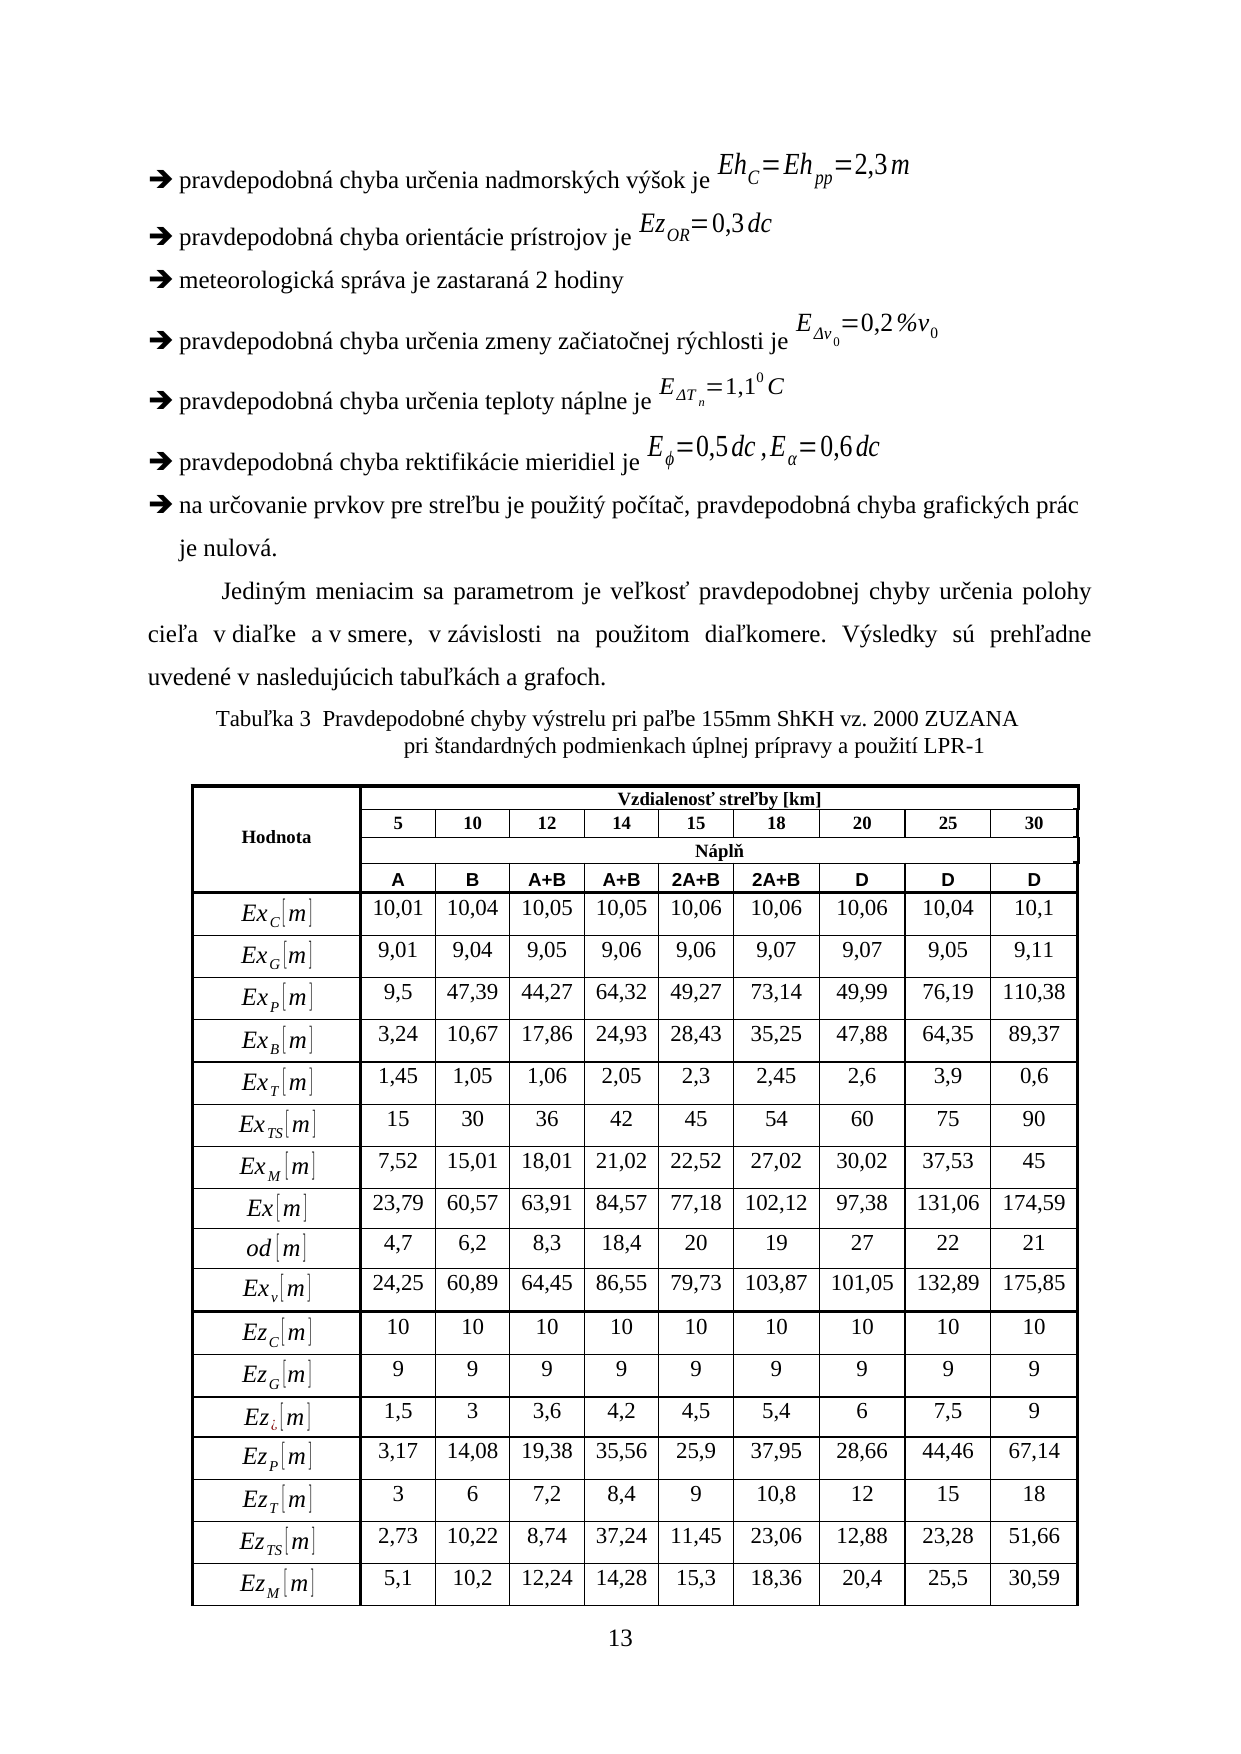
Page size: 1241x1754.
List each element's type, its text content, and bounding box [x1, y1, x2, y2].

text je nulová. [148, 533, 1093, 562]
text meteorologická správa je zastaraná 2 hodiny [148, 265, 1093, 294]
table_cell 22 [906, 1229, 990, 1268]
table_cell 20 [659, 1229, 733, 1268]
table_cell 60,57 [436, 1189, 509, 1228]
table_cell 2,3 [659, 1063, 733, 1104]
table_cell 7,5 [906, 1398, 990, 1436]
table_cell 18,01 [510, 1147, 584, 1188]
table_cell [194, 936, 359, 977]
table_cell 36 [510, 1105, 584, 1146]
text Jediným meniacim sa parametrom je veľkosť pravdepodobnej chyby určenia polohy cieľa v diaľke a v smere, v závislosti na použitom diaľkomere. Výsledky sú prehľadne uvedené v nasledujúcich tabuľkách a grafoch. [148, 576, 1093, 691]
table_cell 73,14 [734, 978, 819, 1019]
table_cell 9 [906, 1355, 990, 1396]
table_cell 175,85 [991, 1269, 1076, 1310]
table_cell 9,07 [820, 936, 904, 977]
table_cell [194, 1105, 359, 1146]
table_cell 2,6 [820, 1063, 904, 1104]
table_cell 64,35 [906, 1020, 990, 1061]
table_cell 102,12 [734, 1189, 819, 1228]
table_cell 3 [436, 1398, 509, 1436]
table_cell 10 [585, 1313, 658, 1354]
table_cell 9 [820, 1355, 904, 1396]
table_cell [194, 1020, 359, 1061]
table_cell 9 [659, 1355, 733, 1396]
table_cell D [820, 864, 904, 891]
table_cell 3 [362, 1480, 435, 1521]
table_cell 10,05 [585, 894, 658, 935]
table_cell 20,4 [820, 1564, 904, 1605]
table_cell 1,06 [510, 1063, 584, 1104]
table_cell 5 [362, 810, 435, 837]
table_cell 35,56 [585, 1438, 658, 1478]
table_cell 10,2 [436, 1564, 509, 1605]
table_cell 10 [906, 1313, 990, 1354]
table_cell 103,87 [734, 1269, 819, 1310]
table_cell 3,6 [510, 1398, 584, 1436]
table_cell 76,19 [906, 978, 990, 1019]
table_cell 9 [991, 1355, 1076, 1396]
table_cell 12 [820, 1480, 904, 1521]
table_cell [194, 1189, 359, 1228]
table_cell 9 [734, 1355, 819, 1396]
table_cell 23,79 [362, 1189, 435, 1228]
table_cell 6 [436, 1480, 509, 1521]
table_cell 23,06 [734, 1522, 819, 1563]
table_cell 9 [436, 1355, 509, 1396]
table_cell 14,28 [585, 1564, 658, 1605]
table_cell [194, 1147, 359, 1188]
text pravdepodobná chyba orientácie prístrojov je [148, 208, 1093, 251]
table_cell 9,04 [436, 936, 509, 977]
table_cell 10,06 [659, 894, 733, 935]
table_cell 22,52 [659, 1147, 733, 1188]
table_cell 5,1 [362, 1564, 435, 1605]
text na určovanie prvkov pre streľbu je použitý počítač, pravdepodobná chyba grafických prác [148, 490, 1093, 518]
table_cell 51,66 [991, 1522, 1076, 1563]
table_cell 23,28 [906, 1522, 990, 1563]
table_cell 28,43 [659, 1020, 733, 1061]
table_cell 37,53 [906, 1147, 990, 1188]
table_cell [194, 1313, 359, 1354]
table_cell 24,25 [362, 1269, 435, 1310]
table_cell 7,2 [510, 1480, 584, 1521]
table_cell 47,39 [436, 978, 509, 1019]
table_cell 10,05 [510, 894, 584, 935]
table_cell 9 [585, 1355, 658, 1396]
table_cell 15,01 [436, 1147, 509, 1188]
table_cell 75 [906, 1105, 990, 1146]
table_cell 30,59 [991, 1564, 1076, 1605]
table_cell 15 [906, 1480, 990, 1521]
table_cell 9,01 [362, 936, 435, 977]
table_cell 28,66 [820, 1438, 904, 1478]
table_cell [194, 1438, 359, 1478]
table_cell 25,9 [659, 1438, 733, 1478]
table_cell [194, 1564, 359, 1605]
table_cell 15 [659, 810, 733, 837]
table_cell 27,02 [734, 1147, 819, 1188]
table_cell 1,05 [436, 1063, 509, 1104]
table_cell 9,5 [362, 978, 435, 1019]
table_cell 30 [991, 810, 1076, 837]
table_cell 9,05 [906, 936, 990, 977]
table_cell 0,6 [991, 1063, 1076, 1104]
table_cell 2A+B [734, 864, 819, 891]
table_cell A [362, 864, 435, 891]
table_cell 18 [734, 810, 819, 837]
table_cell 79,73 [659, 1269, 733, 1310]
table_cell 2A+B [659, 864, 733, 891]
table_cell 12,24 [510, 1564, 584, 1605]
table_cell 89,37 [991, 1020, 1076, 1061]
table_cell 6 [820, 1398, 904, 1436]
table_cell [194, 1269, 359, 1310]
table_cell 10 [362, 1313, 435, 1354]
table_cell 9,06 [585, 936, 658, 977]
table_cell 12 [510, 810, 584, 837]
table_cell 9,06 [659, 936, 733, 977]
table_cell 5,4 [734, 1398, 819, 1436]
table_cell 60 [820, 1105, 904, 1146]
table_cell 90 [991, 1105, 1076, 1146]
table_cell 10 [820, 1313, 904, 1354]
table_cell 101,05 [820, 1269, 904, 1310]
table_cell 67,14 [991, 1438, 1076, 1478]
table_cell 2,05 [585, 1063, 658, 1104]
table_cell [194, 894, 359, 935]
table_cell 8,74 [510, 1522, 584, 1563]
table_cell 1,45 [362, 1063, 435, 1104]
table_cell 10 [659, 1313, 733, 1354]
table_cell 37,95 [734, 1438, 819, 1478]
table_cell A+B [510, 864, 584, 891]
table_cell 42 [585, 1105, 658, 1146]
table_cell 49,99 [820, 978, 904, 1019]
table_cell 54 [734, 1105, 819, 1146]
text pravdepodobná chyba určenia zmeny začiatočnej rýchlosti je [148, 308, 1093, 354]
table_cell 64,32 [585, 978, 658, 1019]
table_cell A+B [585, 864, 658, 891]
table_cell 10 [436, 1313, 509, 1354]
table_cell 44,46 [906, 1438, 990, 1478]
table_cell D [906, 864, 990, 891]
table_header Vzdialenosť streľby [km] [362, 788, 1077, 809]
table_cell 1,5 [362, 1398, 435, 1436]
text pravdepodobná chyba určenia nadmorských výšok je [148, 148, 1093, 194]
table_cell B [436, 864, 509, 891]
table_cell 174,59 [991, 1189, 1076, 1228]
table_cell 14,08 [436, 1438, 509, 1478]
table_cell 45 [659, 1105, 733, 1146]
table_cell 77,18 [659, 1189, 733, 1228]
table_cell 10 [436, 810, 509, 837]
table_header Hodnota [194, 788, 359, 891]
table_cell 10,1 [991, 894, 1076, 935]
text pravdepodobná chyba rektifikácie mieridiel je [148, 429, 1093, 475]
table_cell 18,4 [585, 1229, 658, 1268]
table_cell 10,06 [820, 894, 904, 935]
table_cell 9,05 [510, 936, 584, 977]
text Tabuľka 3 Pravdepodobné chyby výstrelu pri paľbe 155mm ShKH vz. 2000 ZUZANA pri štandardných podmienkach úplnej prípravy a použití LPR-1 [148, 705, 1093, 758]
table_cell [194, 1229, 359, 1268]
table_cell 24,93 [585, 1020, 658, 1061]
table_cell 64,45 [510, 1269, 584, 1310]
table_cell [194, 1063, 359, 1104]
table_cell 4,5 [659, 1398, 733, 1436]
table_cell 3,24 [362, 1020, 435, 1061]
table_cell 17,86 [510, 1020, 584, 1061]
table_cell D [991, 864, 1076, 891]
table_cell 8,4 [585, 1480, 658, 1521]
table_cell 10 [991, 1313, 1076, 1354]
table_cell 10,04 [906, 894, 990, 935]
table_cell 9,11 [991, 936, 1076, 977]
table_cell 10,8 [734, 1480, 819, 1521]
table_cell 49,27 [659, 978, 733, 1019]
table_cell 9,07 [734, 936, 819, 977]
table_cell 2,73 [362, 1522, 435, 1563]
text pravdepodobná chyba určenia teploty náplne je [148, 369, 1093, 415]
table_cell 30,02 [820, 1147, 904, 1188]
table_cell Náplň [362, 838, 1077, 862]
table_cell 35,25 [734, 1020, 819, 1061]
table_cell 44,27 [510, 978, 584, 1019]
table_cell 19 [734, 1229, 819, 1268]
table_cell 25,5 [906, 1564, 990, 1605]
table_cell 18,36 [734, 1564, 819, 1605]
table_cell 27 [820, 1229, 904, 1268]
table_cell 11,45 [659, 1522, 733, 1563]
table_cell 131,06 [906, 1189, 990, 1228]
table_cell 2,45 [734, 1063, 819, 1104]
table_cell 84,57 [585, 1189, 658, 1228]
table_cell 97,38 [820, 1189, 904, 1228]
table_cell 21,02 [585, 1147, 658, 1188]
table_cell [194, 1480, 359, 1521]
table_cell 10,06 [734, 894, 819, 935]
table_cell 3,17 [362, 1438, 435, 1478]
table_cell 30 [436, 1105, 509, 1146]
table_cell [194, 1355, 359, 1396]
table_cell 10 [734, 1313, 819, 1354]
table_cell 14 [585, 810, 658, 837]
table_cell 15,3 [659, 1564, 733, 1605]
table_cell 37,24 [585, 1522, 658, 1563]
table_cell [194, 1522, 359, 1563]
table_cell 86,55 [585, 1269, 658, 1310]
table_cell 10,01 [362, 894, 435, 935]
table_cell 18 [991, 1480, 1076, 1521]
table_cell 3,9 [906, 1063, 990, 1104]
table_cell 132,89 [906, 1269, 990, 1310]
table_cell 10,67 [436, 1020, 509, 1061]
table_cell 45 [991, 1147, 1076, 1188]
table_cell [194, 978, 359, 1019]
table_cell 12,88 [820, 1522, 904, 1563]
table_cell 9 [991, 1398, 1076, 1436]
table_cell 4,2 [585, 1398, 658, 1436]
table_cell 6,2 [436, 1229, 509, 1268]
table_cell 10,22 [436, 1522, 509, 1563]
table_cell 110,38 [991, 978, 1076, 1019]
table_cell 25 [906, 810, 990, 837]
table_cell 8,3 [510, 1229, 584, 1268]
table_cell 9 [510, 1355, 584, 1396]
table_cell 60,89 [436, 1269, 509, 1310]
table_cell [194, 1398, 359, 1436]
table_cell 9 [362, 1355, 435, 1396]
table_cell 15 [362, 1105, 435, 1146]
table_cell 21 [991, 1229, 1076, 1268]
table_cell 20 [820, 810, 904, 837]
table_cell 10 [510, 1313, 584, 1354]
table_cell 4,7 [362, 1229, 435, 1268]
table_cell 10,04 [436, 894, 509, 935]
table_cell 47,88 [820, 1020, 904, 1061]
table_cell 63,91 [510, 1189, 584, 1228]
table_cell 9 [659, 1480, 733, 1521]
table_cell 19,38 [510, 1438, 584, 1478]
table_cell 7,52 [362, 1147, 435, 1188]
